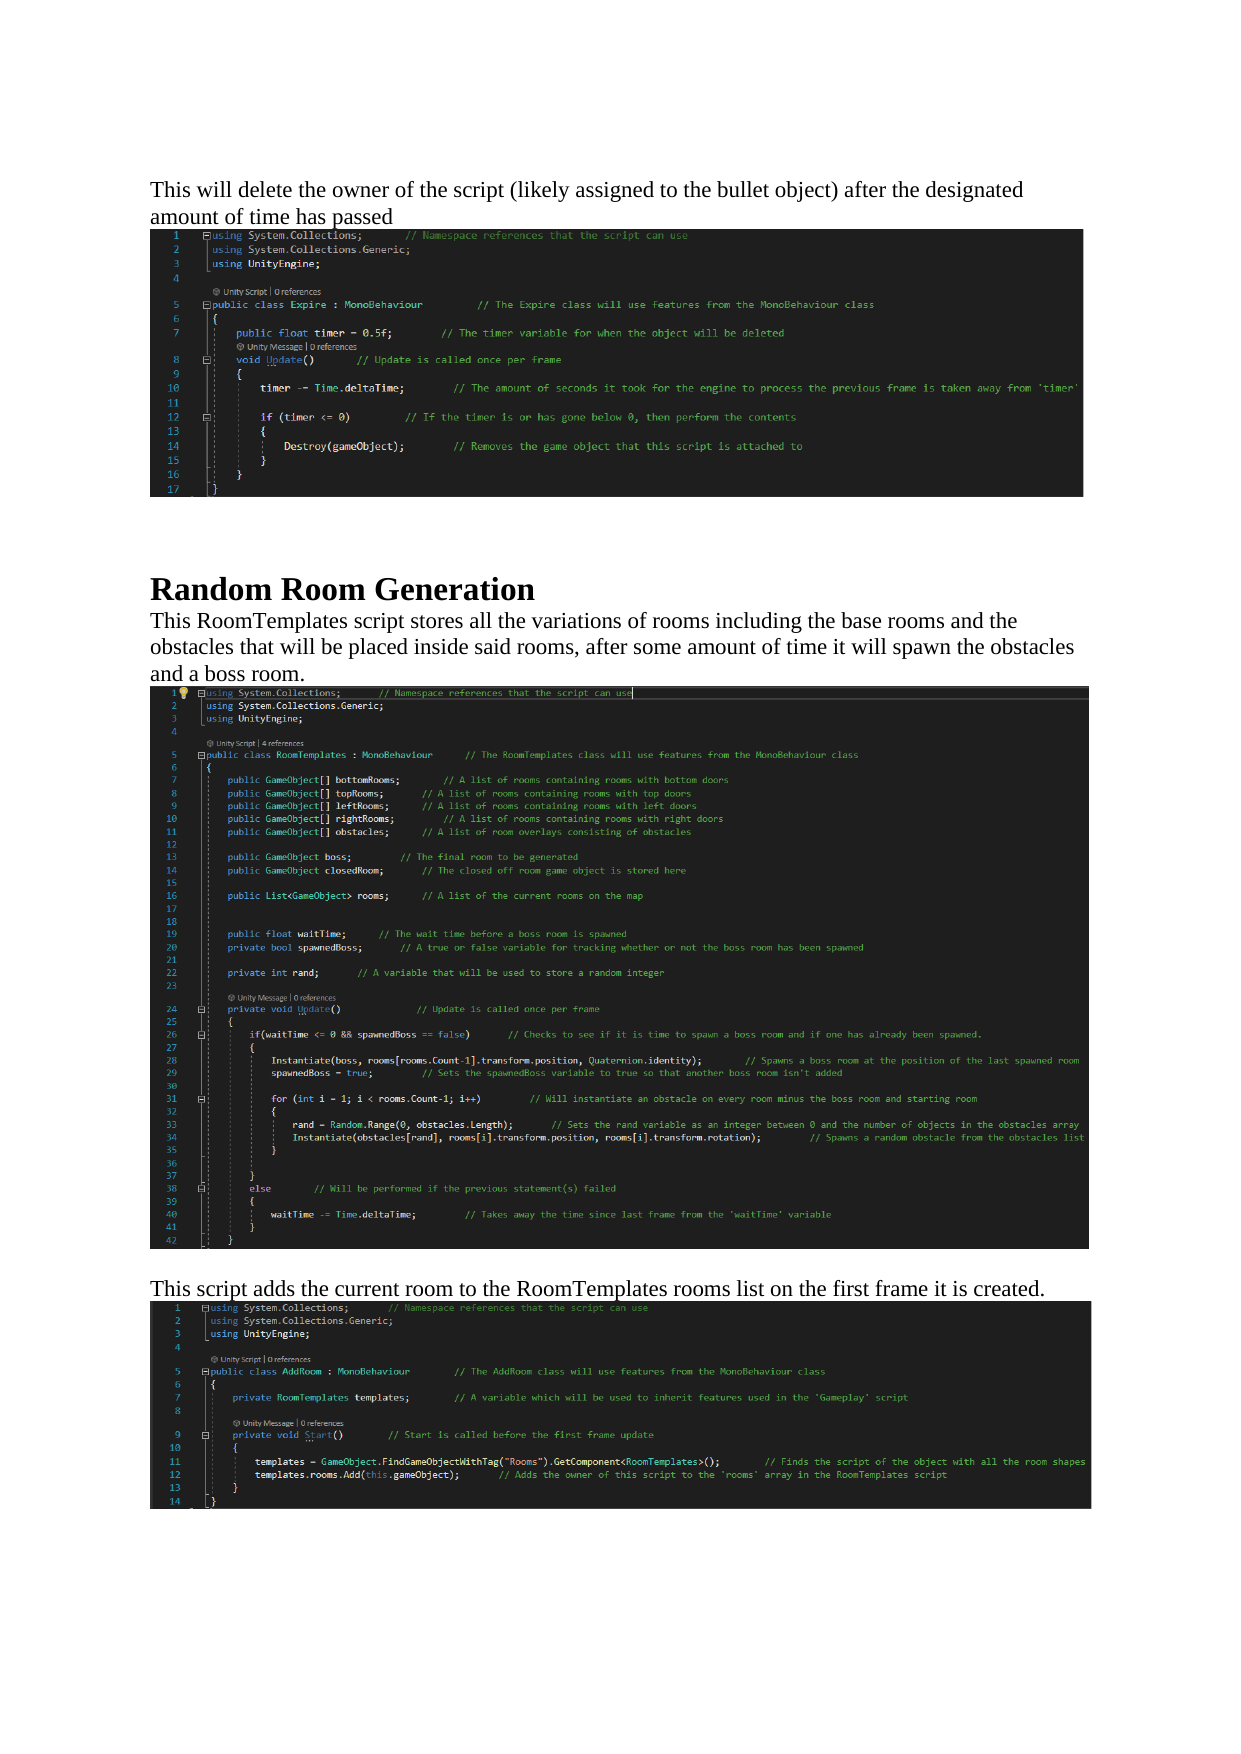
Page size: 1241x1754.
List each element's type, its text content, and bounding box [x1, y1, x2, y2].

picture [150, 229, 1084, 497]
picture [150, 1301, 1092, 1509]
text This script adds the current room to the RoomTemplates rooms list on the first frame it is created. [150, 1275, 1090, 1301]
text This will delete the owner of the script (likely assigned to the bullet object) after the designated amount of time has passed [150, 176, 1090, 229]
text This RoomTemplates script stores all the variations of rooms including the base rooms and the obstacles that will be placed inside said rooms, after some amount of time it will spawn the obstacles and a boss room. [150, 607, 1090, 686]
subtitle Random Room Generation [150, 569, 1090, 607]
picture [150, 686, 1089, 1249]
